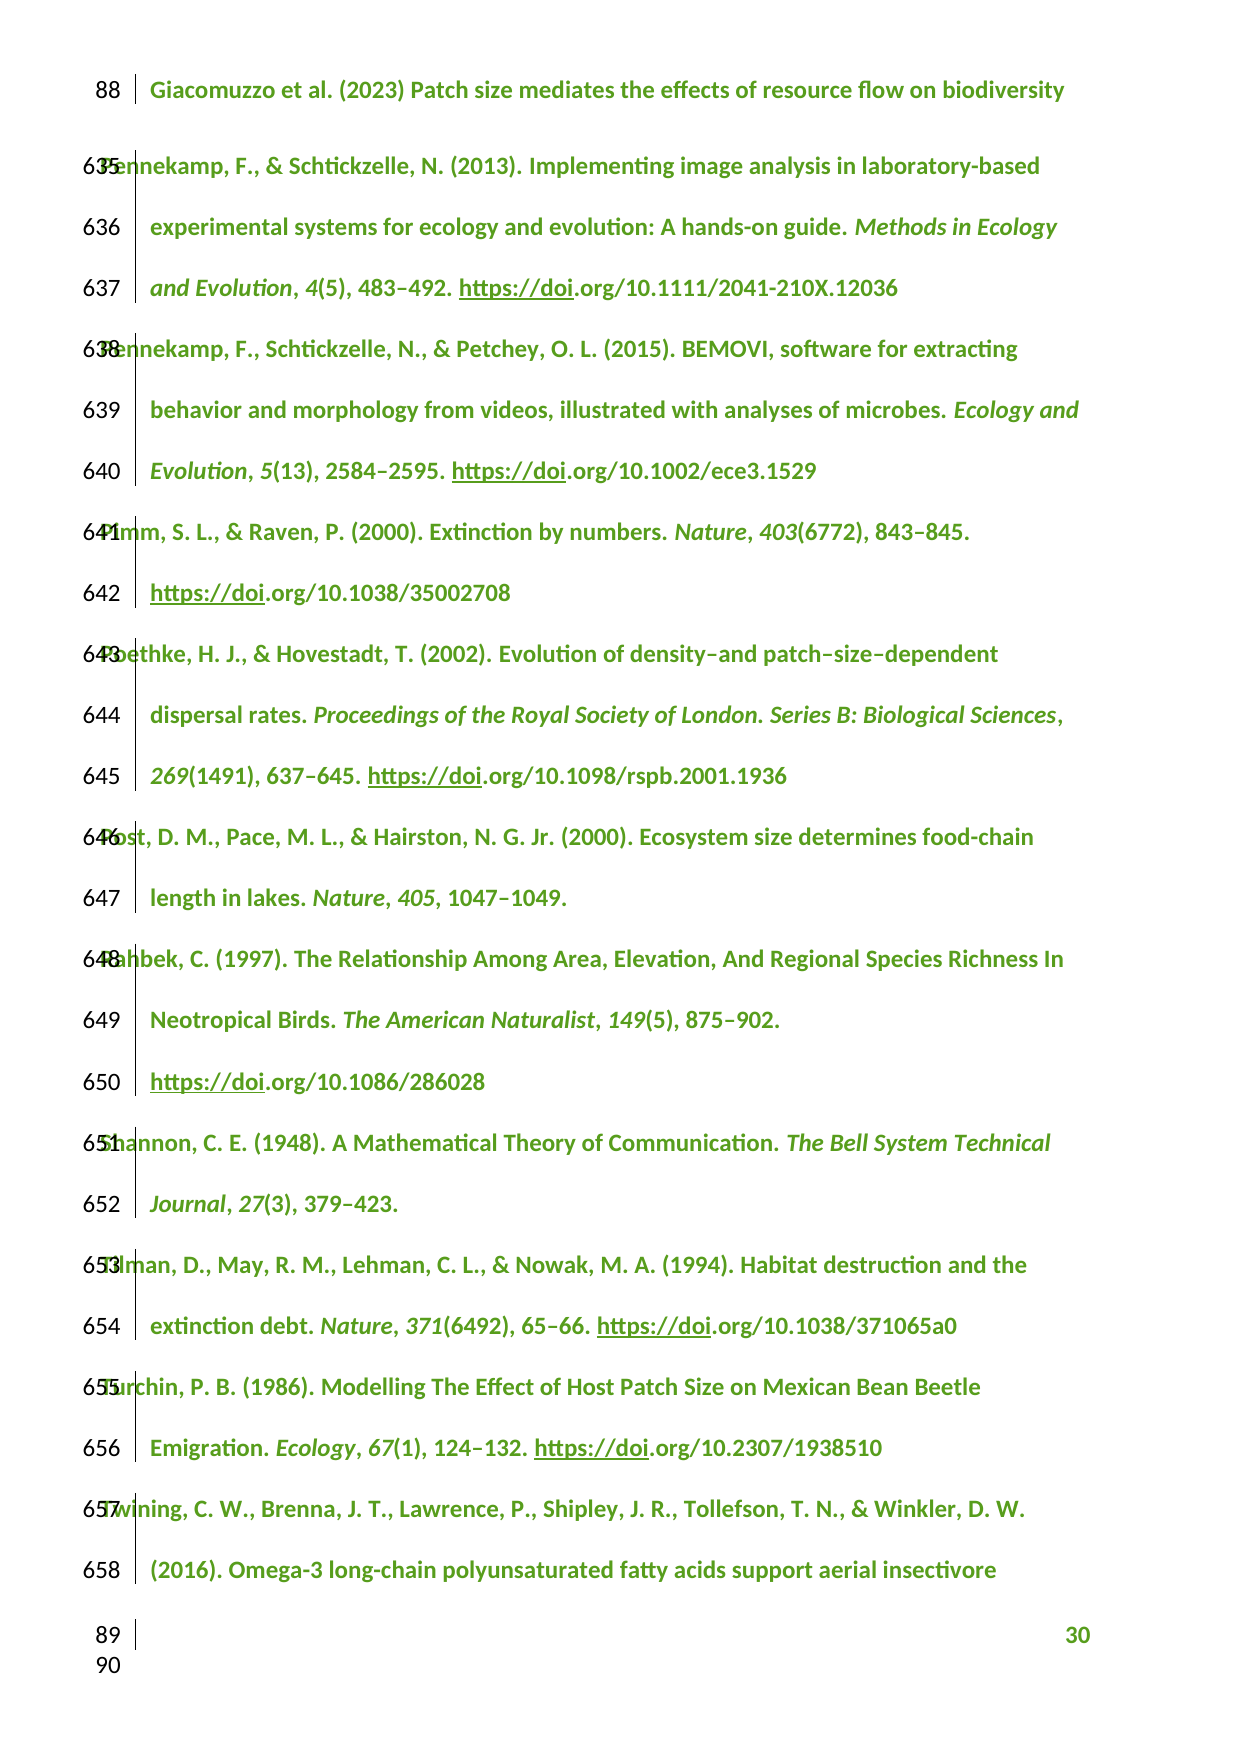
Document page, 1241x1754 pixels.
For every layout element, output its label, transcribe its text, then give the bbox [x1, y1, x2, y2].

text Pimm, S. L., & Raven, P. (2000). Extinction by numbers. Nature, 403(6772), 843–845. https://doi.org/10.1038/35002708 [136, 516, 1090, 608]
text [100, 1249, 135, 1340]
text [136, 1493, 1090, 1584]
text Pennekamp, F., Schtickzelle, N., & Petchey, O. L. (2015). BEMOVI, software for extracting behavior and morphology from videos, illustrated with analyses of microbes. Ecology and Evolution, 5(13), 2584–2595. https://doi.org/10.1002/ece3.1529 [136, 333, 1090, 486]
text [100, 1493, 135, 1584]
text Turchin, P. B. (1986). Modelling The Effect of Host Patch Size on Mexican Bean Beetle Emigration. Ecology, 67(1), 124–132. https://doi.org/10.2307/1938510 [136, 1371, 1090, 1462]
text Post, D. M., Pace, M. L., & Hairston, N. G. Jr. (2000). Ecosystem size determines food-chain length in lakes. Nature, 405, 1047–1049. [136, 821, 1090, 913]
text Pennekamp, F., & Schtickzelle, N. (2013). Implementing image analysis in laboratory-based experimental systems for ecology and evolution: A hands-on guide. Methods in Ecology and Evolution, 4(5), 483–492. https://doi.org/10.1111/2041-210X.12036 [136, 150, 1090, 303]
text Rahbek, C. (1997). The Relationship Among Area, Elevation, And Regional Species Richness In Neotropical Birds. The American Naturalist, 149(5), 875–902. https://doi.org/10.1086/286028 [136, 943, 1090, 1096]
text Shannon, C. E. (1948). A Mathematical Theory of Communication. The Bell System Technical Journal, 27(3), 379–423. [136, 1127, 1090, 1218]
text Poethke, H. J., & Hovestadt, T. (2002). Evolution of density–and patch–size–dependent dispersal rates. Proceedings of the Royal Society of London. Series B: Biological Sciences, 269(1491), 637–645. https://doi.org/10.1098/rspb.2001.1936 [136, 638, 1090, 791]
text Tilman, D., May, R. M., Lehman, C. L., & Nowak, M. A. (1994). Habitat destruction and the extinction debt. Nature, 371(6492), 65–66. https://doi.org/10.1038/371065a0 [136, 1249, 1090, 1340]
